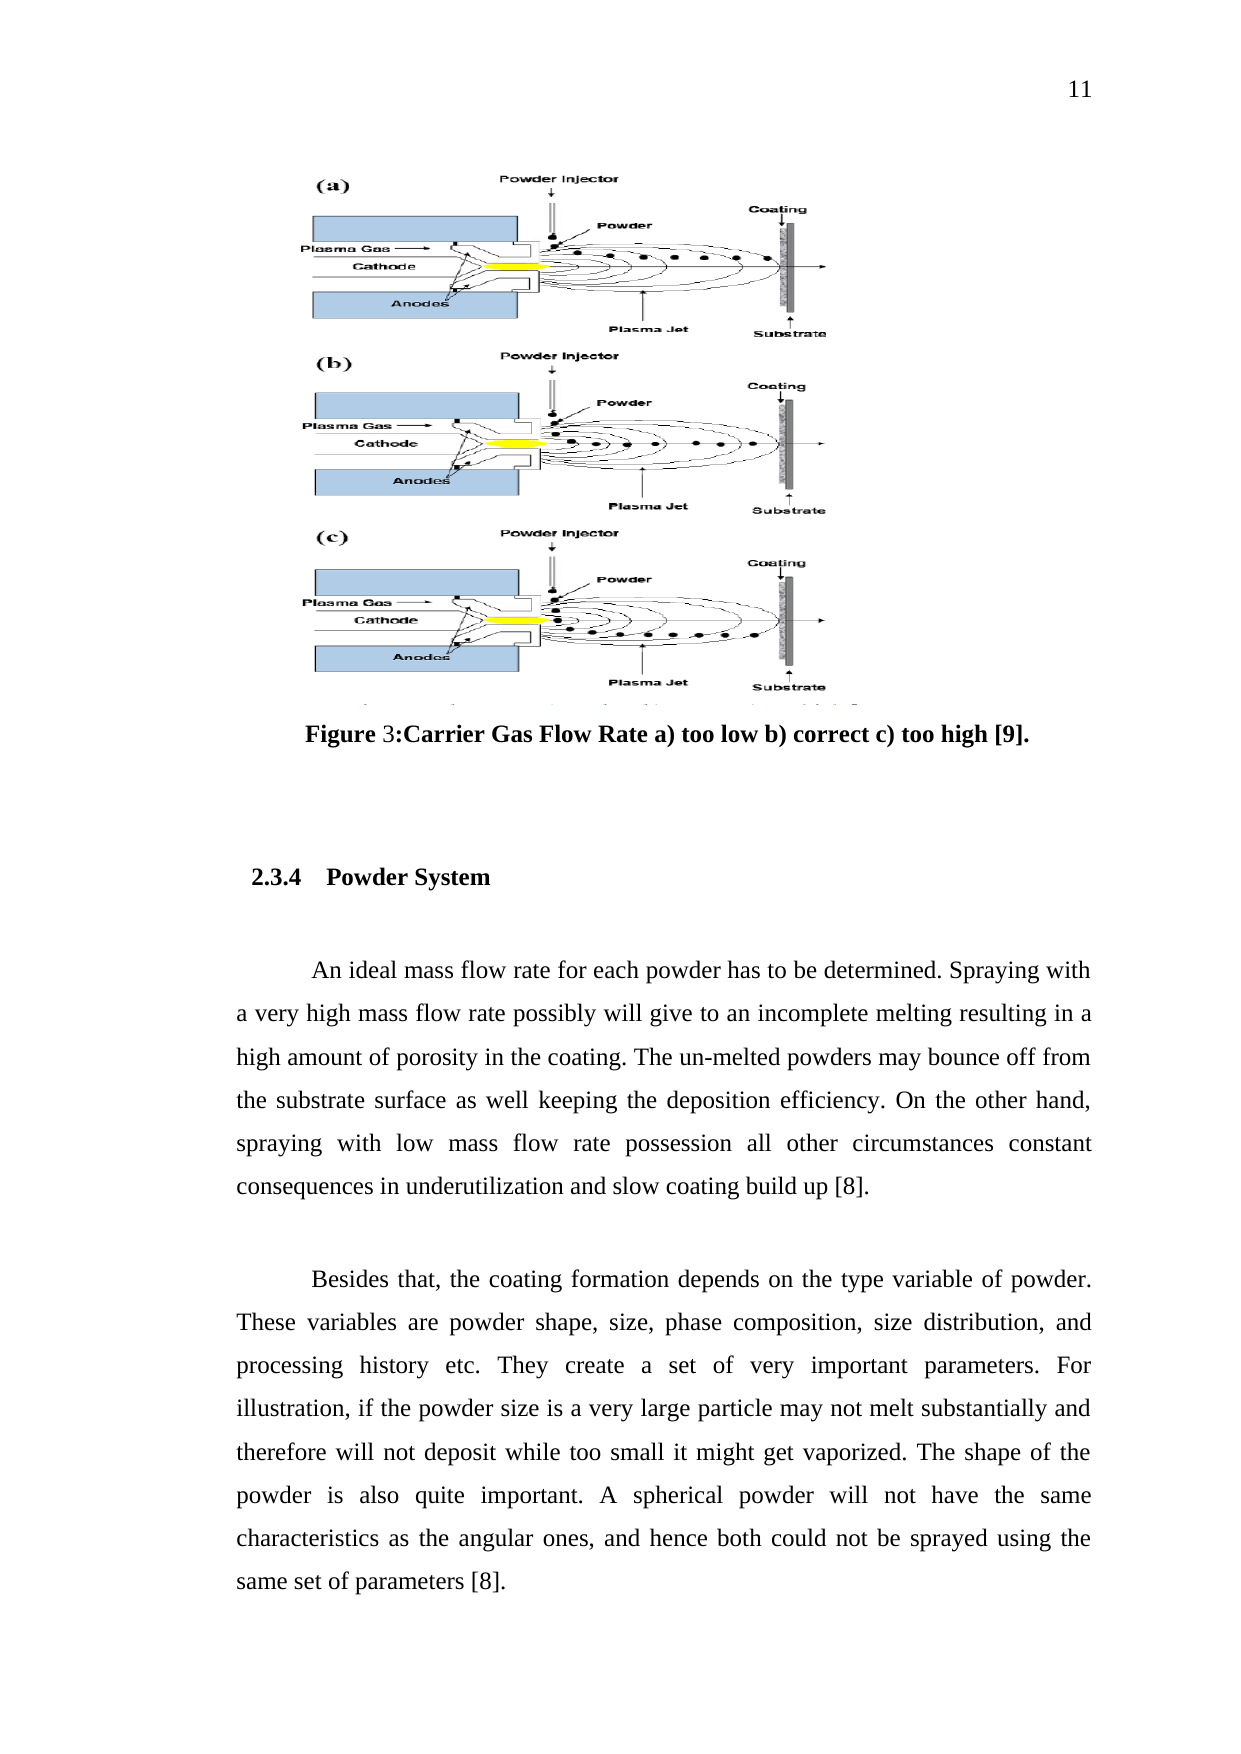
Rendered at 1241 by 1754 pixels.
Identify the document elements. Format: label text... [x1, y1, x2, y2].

subtitle Powder System [251, 862, 1092, 891]
text An ideal mass flow rate for each powder has to be determined. Spraying with a very high mass flow rate possibly will give to an incomplete melting resulting in a high amount of porosity in the coating. The un-melted powders may bounce off from the substrate surface as well keeping the deposition efficiency. On the other hand, spraying with low mass flow rate possession all other circumstances constant consequences in underutilization and slow coating build up [8]. [236, 955, 1092, 1200]
picture [242, 147, 881, 705]
text Besides that, the coating formation depends on the type variable of powder. These variables are powder shape, size, phase composition, size distribution, and processing history etc. They create a set of very important parameters. For illustration, if the powder size is a very large particle may not melt substantially and therefore will not deposit while too small it might get vaporized. The shape of the powder is also quite important. A spherical powder will not have the same characteristics as the angular ones, and hence both could not be sprayed using the same set of parameters [8]. [236, 1264, 1092, 1595]
